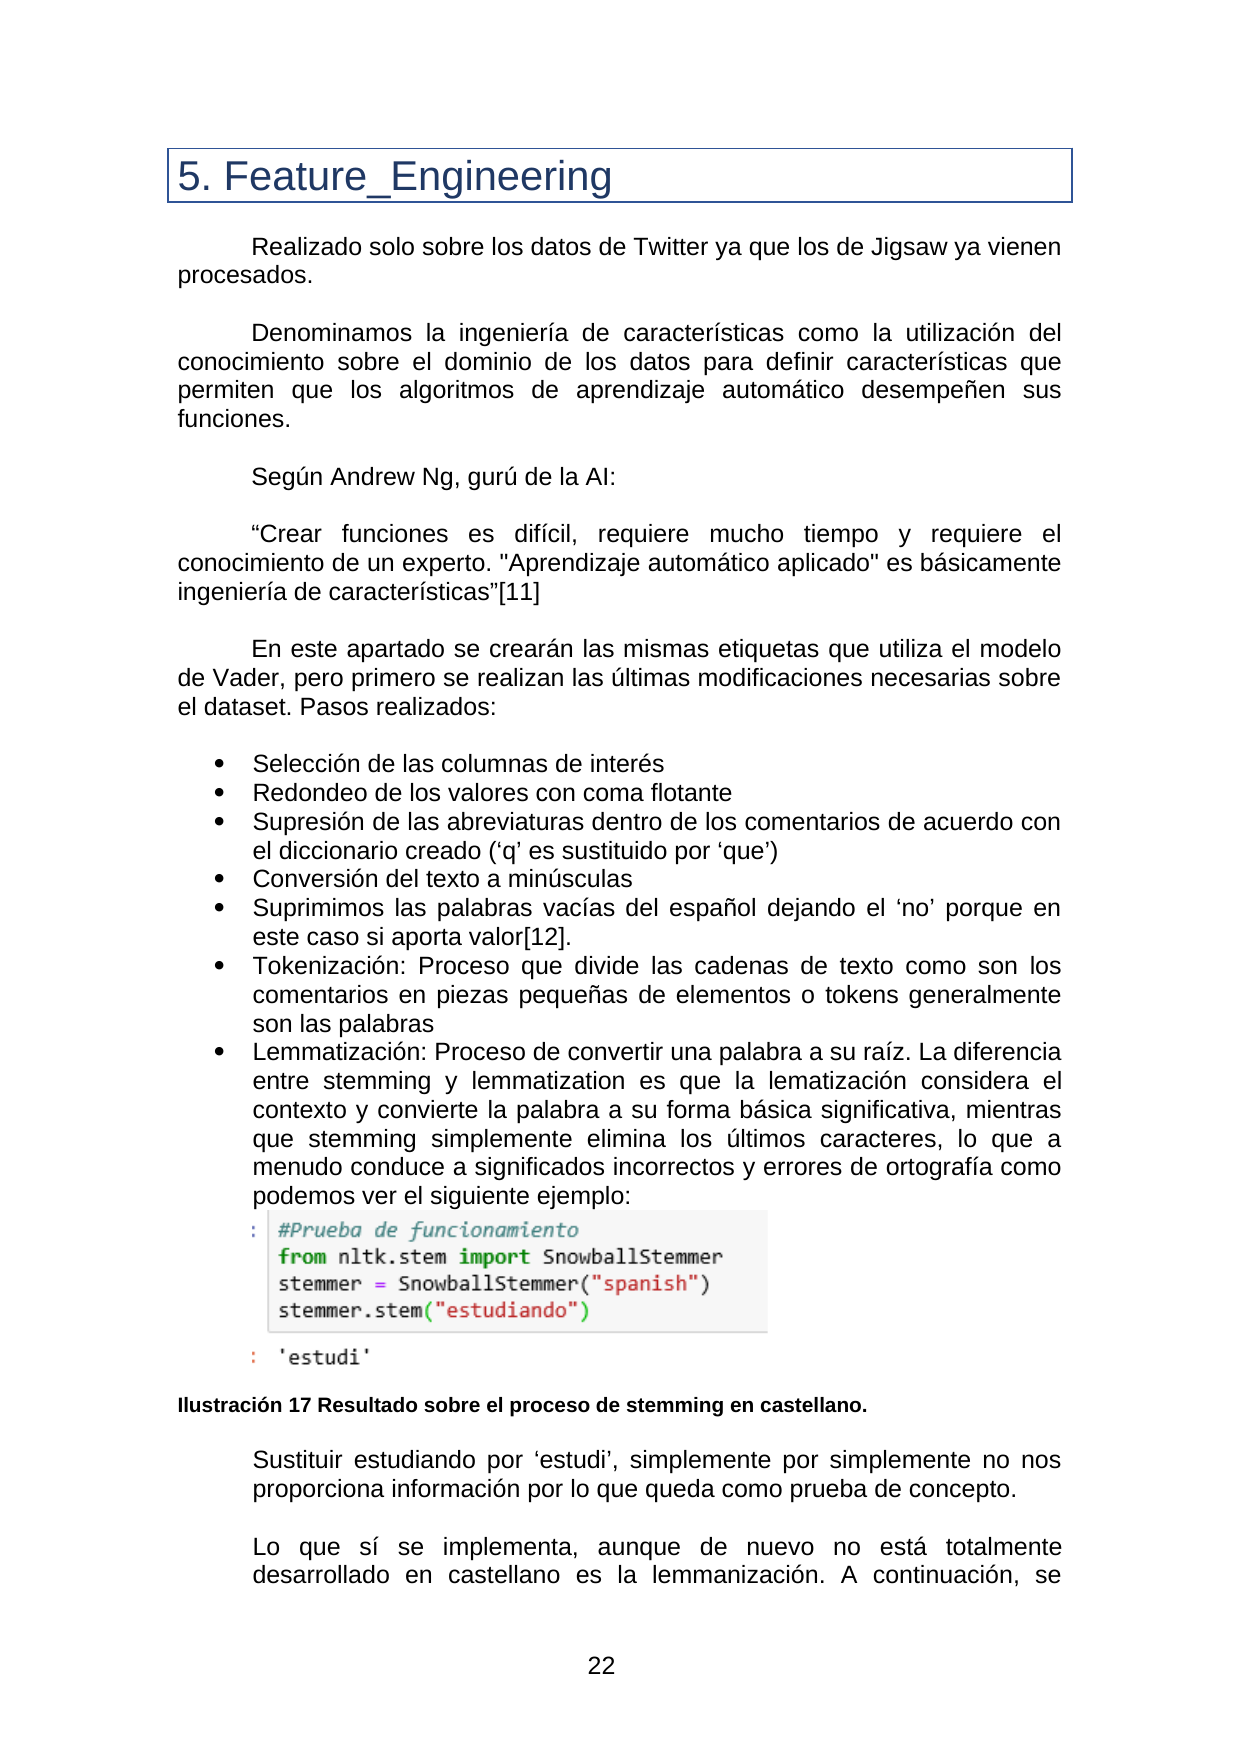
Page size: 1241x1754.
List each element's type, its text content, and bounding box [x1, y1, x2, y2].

list Selección de las columnas de interés [215, 749, 1063, 778]
list Sustituir estudiando por ‘estudi’, simplemente por simplemente no nos proporciona información por lo que queda como prueba de concepto. [252, 1445, 1063, 1503]
list Tokenización: Proceso que divide las cadenas de texto como son los comentarios en piezas pequeñas de elementos o tokens generalmente son las palabras [215, 951, 1063, 1037]
list Redondeo de los valores con coma flotante [215, 778, 1063, 807]
text “Crear funciones es difícil, requiere mucho tiempo y requiere el conocimiento de un experto. "Aprendizaje automático aplicado" es básicamente ingeniería de características”[11] [177, 519, 1063, 605]
text Ilustración 17 Resultado sobre el proceso de stemming en castellano. [177, 1393, 1063, 1417]
list Conversión del texto a minúsculas [215, 864, 1063, 893]
text En este apartado se crearán las mismas etiquetas que utiliza el modelo de Vader, pero primero se realizan las últimas modificaciones necesarias sobre el dataset. Pasos realizados: [177, 634, 1063, 720]
list Suprimimos las palabras vacías del español dejando el ‘no’ porque en este caso si aporta valor[12]. [215, 893, 1063, 951]
subtitle 5. Feature_Engineering [169, 149, 1071, 201]
text Realizado solo sobre los datos de Twitter ya que los de Jigsaw ya vienen procesados. [177, 232, 1063, 289]
list Supresión de las abreviaturas dentro de los comentarios de acuerdo con el diccionario creado (‘q’ es sustituido por ‘que’) [215, 807, 1063, 864]
text Denominamos la ingeniería de características como la utilización del conocimiento sobre el dominio de los datos para definir características que permiten que los algoritmos de aprendizaje automático desempeñen sus funciones. [177, 318, 1063, 433]
text Según Andrew Ng, gurú de la AI: [177, 462, 1063, 490]
list Lemmatización: Proceso de convertir una palabra a su raíz. La diferencia entre stemming y lemmatization es que la lematización considera el contexto y convierte la palabra a su forma básica significativa, mientras que stemming simplemente elimina los últimos caracteres, lo que a menudo conduce a significados incorrectos y errores de ortografía como podemos ver el siguiente ejemplo: [215, 1037, 1063, 1210]
picture [252, 1210, 768, 1393]
